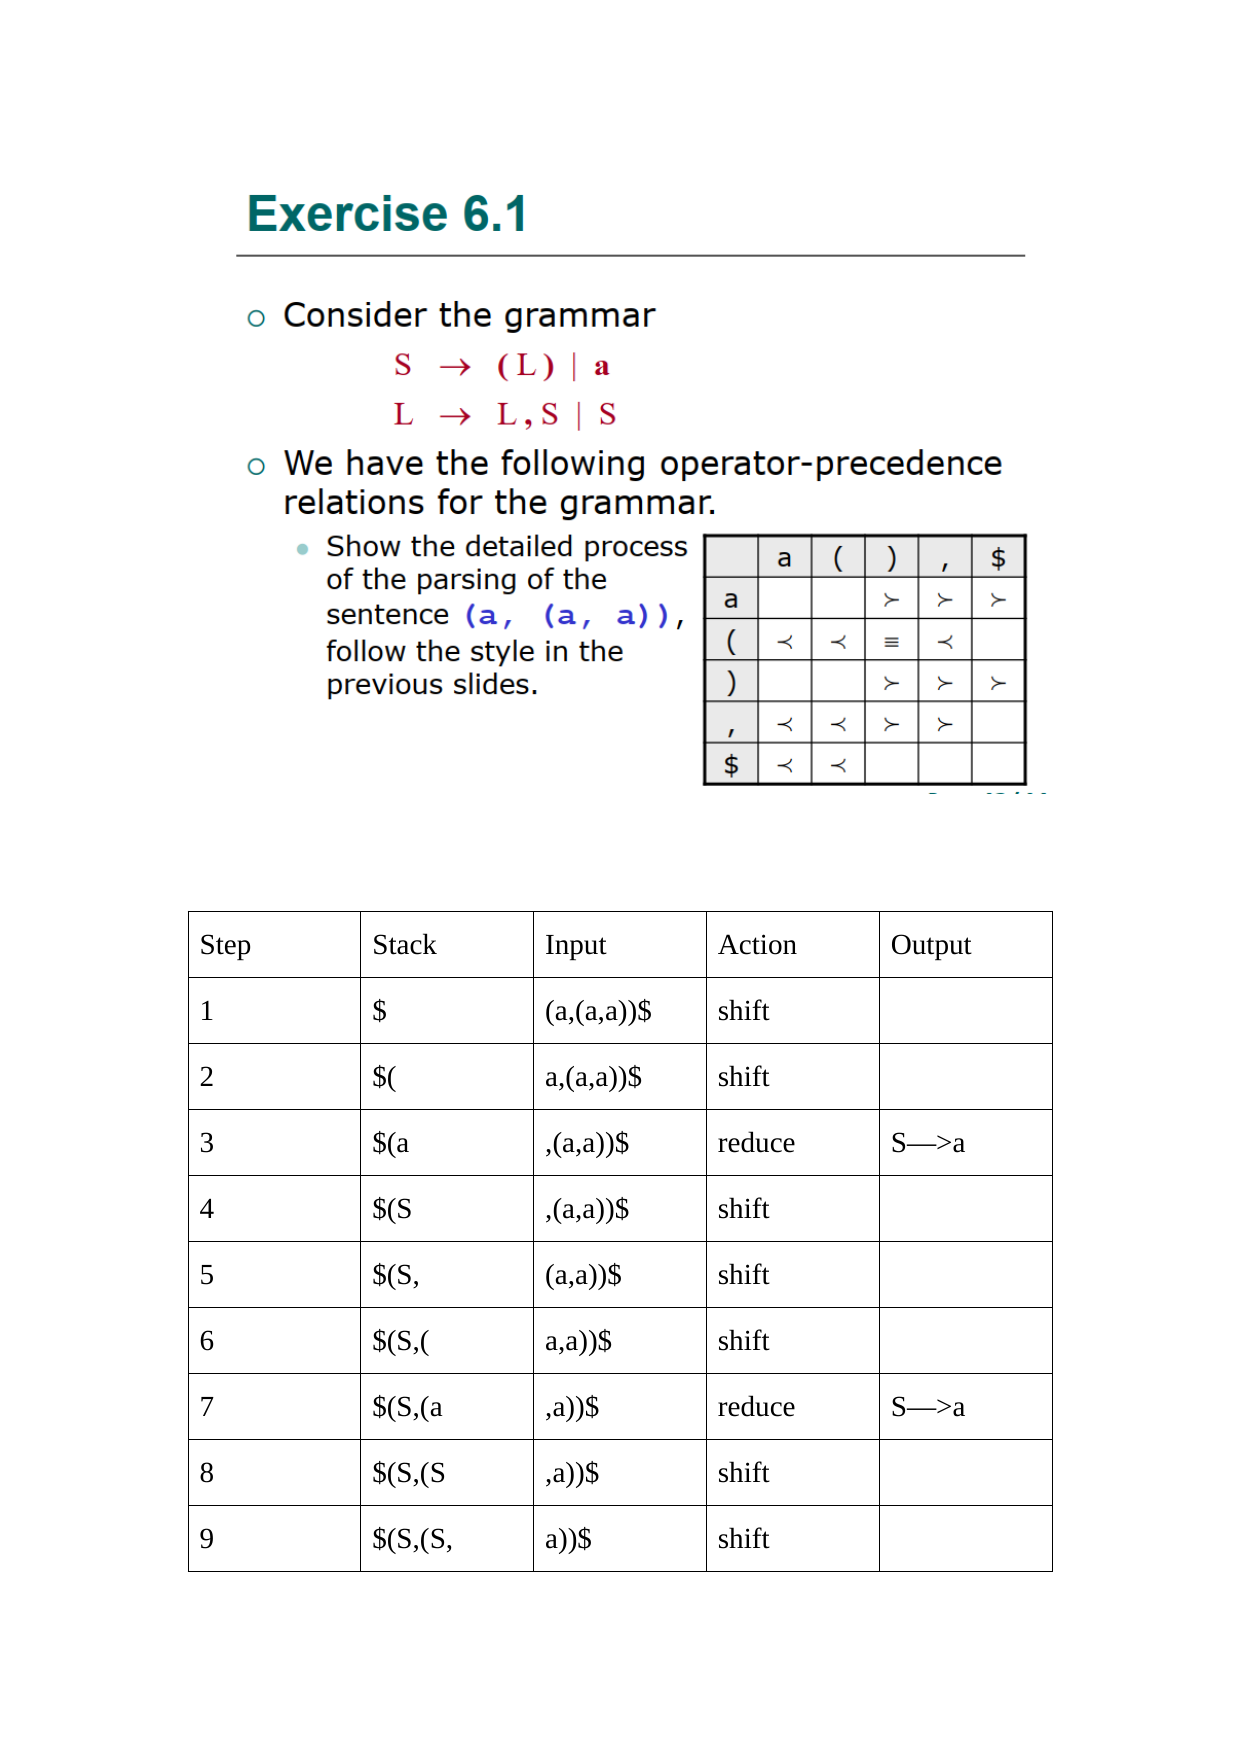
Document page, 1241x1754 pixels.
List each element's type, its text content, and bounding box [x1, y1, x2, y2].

table_header Stack [361, 912, 533, 977]
table_cell $( [361, 1044, 533, 1109]
picture [187, 162, 1053, 794]
table_cell ,a))$ [534, 1440, 706, 1505]
table_cell (a,(a,a))$ [534, 978, 706, 1043]
table_cell a))$ [534, 1506, 706, 1571]
table_cell S—>a [880, 1110, 1052, 1175]
table_cell ,(a,a))$ [534, 1176, 706, 1241]
table_cell [880, 1440, 1052, 1505]
table_cell [880, 1176, 1052, 1241]
table_cell 8 [189, 1440, 360, 1505]
table_cell shift [707, 1242, 879, 1307]
table_cell ,a))$ [534, 1374, 706, 1439]
table_cell 1 [189, 978, 360, 1043]
table_cell 5 [189, 1242, 360, 1307]
table_cell [880, 1242, 1052, 1307]
table_cell $(S, [361, 1242, 533, 1307]
table_cell shift [707, 1308, 879, 1373]
table_cell a,a))$ [534, 1308, 706, 1373]
table_cell shift [707, 978, 879, 1043]
table_cell [880, 1308, 1052, 1373]
table_cell shift [707, 1506, 879, 1571]
table_cell $(S [361, 1176, 533, 1241]
table_cell $(S,(a [361, 1374, 533, 1439]
table_cell shift [707, 1044, 879, 1109]
table_cell shift [707, 1176, 879, 1241]
table_cell reduce [707, 1110, 879, 1175]
table_cell 3 [189, 1110, 360, 1175]
table_header Input [534, 912, 706, 977]
table_cell $(S,(S, [361, 1506, 533, 1571]
table_cell a,(a,a))$ [534, 1044, 706, 1109]
table_cell shift [707, 1440, 879, 1505]
table_cell ,(a,a))$ [534, 1110, 706, 1175]
table_cell [880, 978, 1052, 1043]
table_header Output [880, 912, 1052, 977]
table_cell (a,a))$ [534, 1242, 706, 1307]
table_cell $(S,( [361, 1308, 533, 1373]
table_cell $(a [361, 1110, 533, 1175]
table_cell [880, 1506, 1052, 1571]
table_cell reduce [707, 1374, 879, 1439]
table_cell $ [361, 978, 533, 1043]
table_cell 7 [189, 1374, 360, 1439]
table_header Step [189, 912, 360, 977]
table_cell 9 [189, 1506, 360, 1571]
table_header Action [707, 912, 879, 977]
table_cell $(S,(S [361, 1440, 533, 1505]
table_cell 6 [189, 1308, 360, 1373]
table_cell 4 [189, 1176, 360, 1241]
table_cell [880, 1044, 1052, 1109]
table_cell S—>a [880, 1374, 1052, 1439]
table_cell 2 [189, 1044, 360, 1109]
